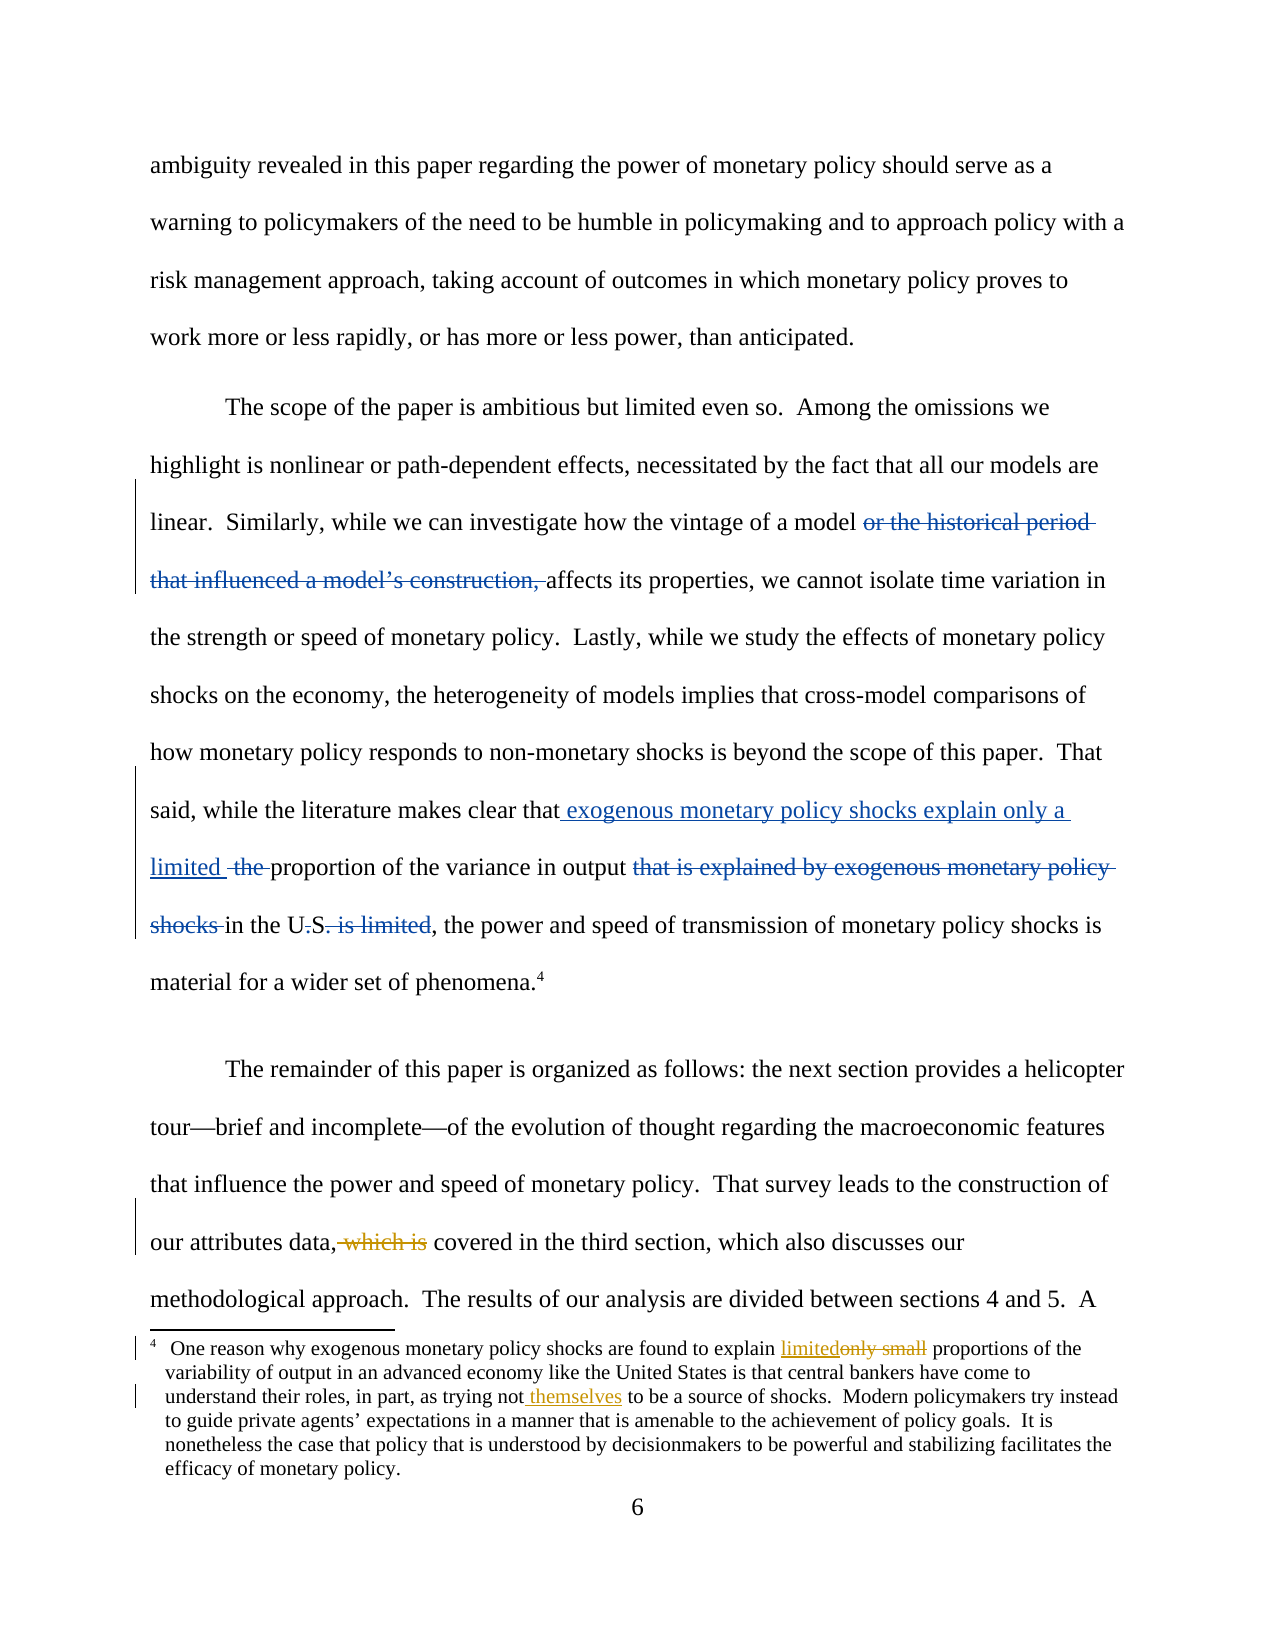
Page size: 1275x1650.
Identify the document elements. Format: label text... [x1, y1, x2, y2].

text The scope of the paper is ambitious but limited even so. Among the omissions we highlight is nonlinear or path-dependent effects, necessitated by the fact that all our models are linear. Similarly, while we can investigate how the vintage of a model affects its properties, we cannot isolate time variation in the strength or speed of monetary policy. Lastly, while we study the effects of monetary policy shocks on the economy, the heterogeneity of models implies that cross-model comparisons of how monetary policy responds to non-monetary shocks is beyond the scope of this paper. That said, while the literature makes clear thatproportion of the variance in output in the US, the power and speed of transmission of monetary policy shocks is material for a wider set of phenomena. [150, 392, 1125, 996]
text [150, 150, 1125, 351]
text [150, 1054, 1125, 1313]
